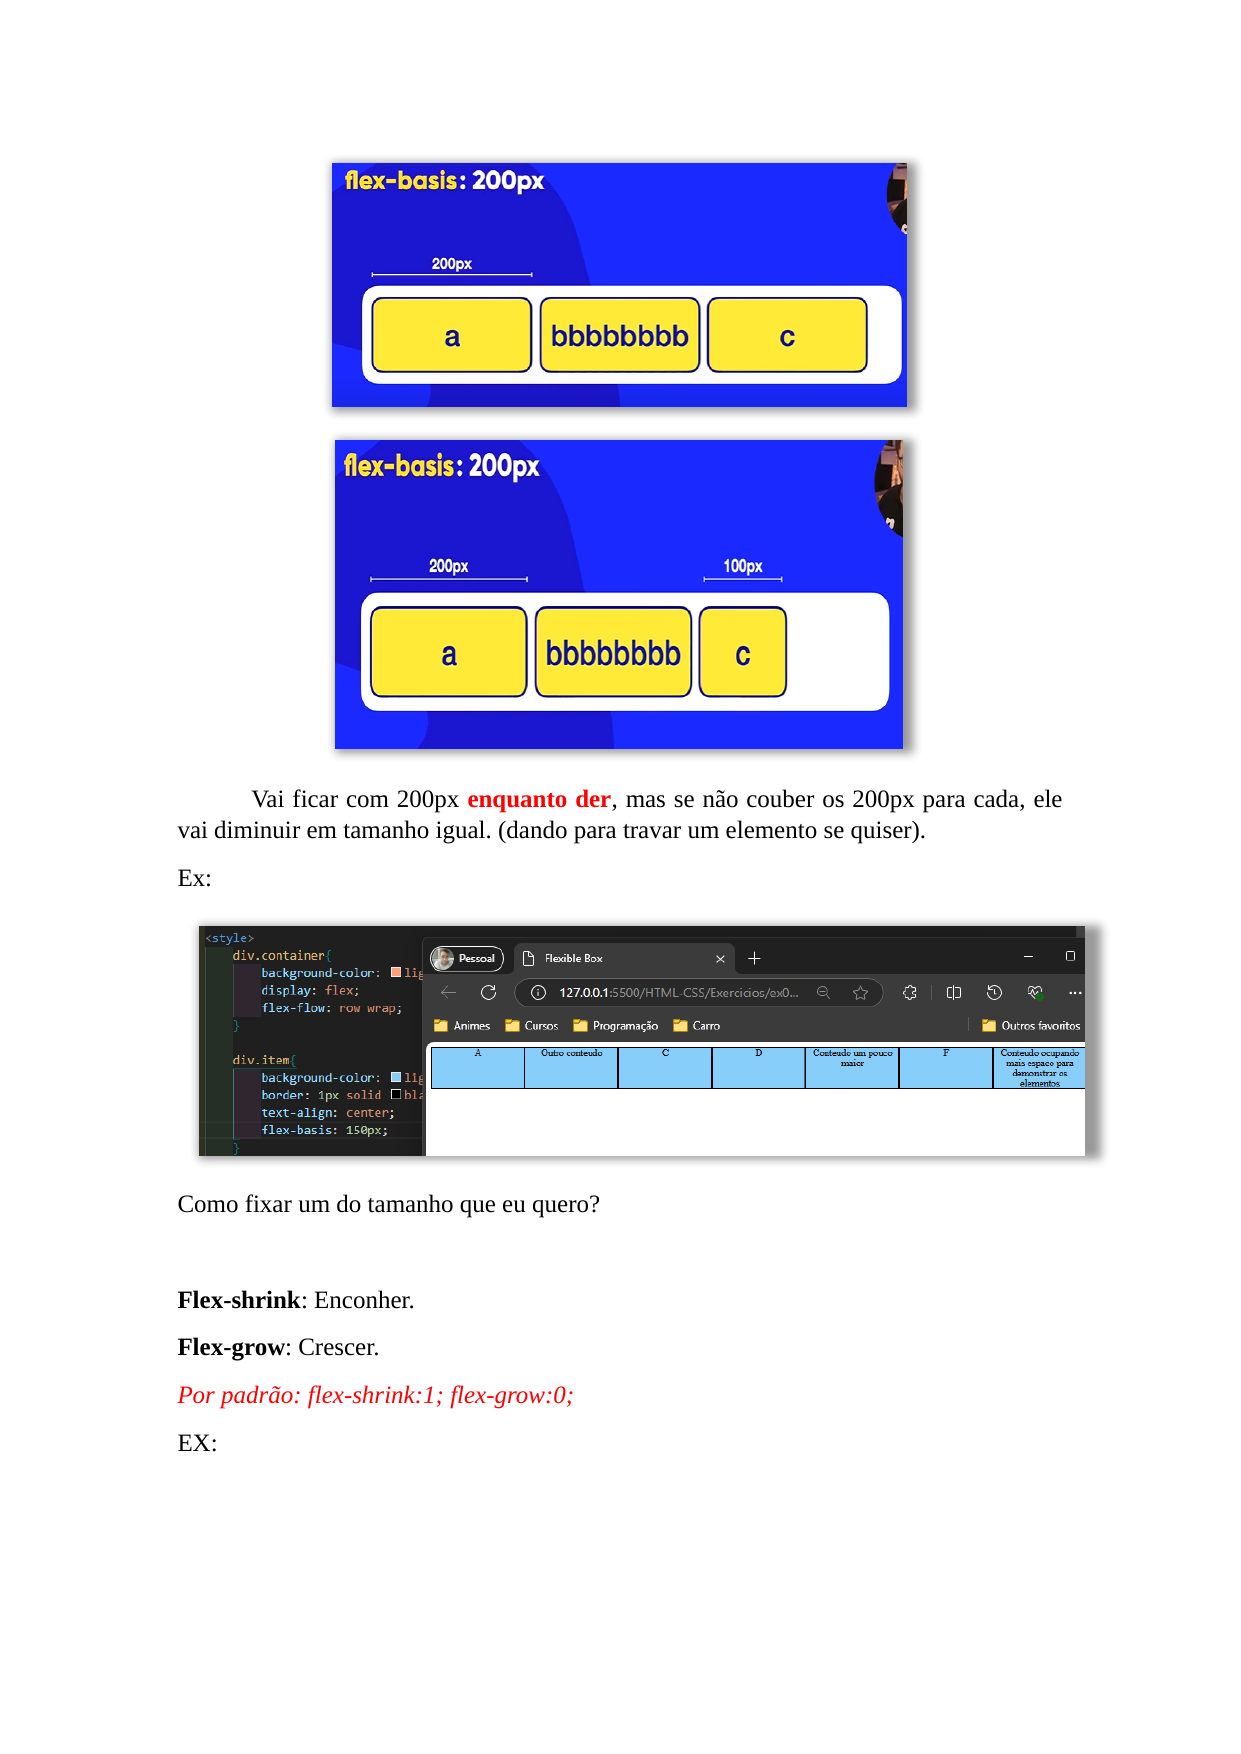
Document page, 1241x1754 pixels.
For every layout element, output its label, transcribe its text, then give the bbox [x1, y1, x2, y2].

text Flex-shrink: Enconher. [177, 1285, 1063, 1313]
text Como fixar um do tamanho que eu quero? [177, 1189, 1063, 1218]
text Por padrão: flex-shrink:1; flex-grow:0; [177, 1380, 1063, 1409]
picture [199, 926, 1085, 1156]
text EX: [177, 1428, 1063, 1457]
text Flex-grow: Crescer. [177, 1332, 1063, 1361]
text Vai ficar com 200px enquanto der, mas se não couber os 200px para cada, ele vai diminuir em tamanho igual. (dando para travar um elemento se quiser). [177, 784, 1063, 844]
picture [335, 440, 903, 749]
picture [332, 163, 907, 407]
text Ex: [177, 863, 1063, 892]
